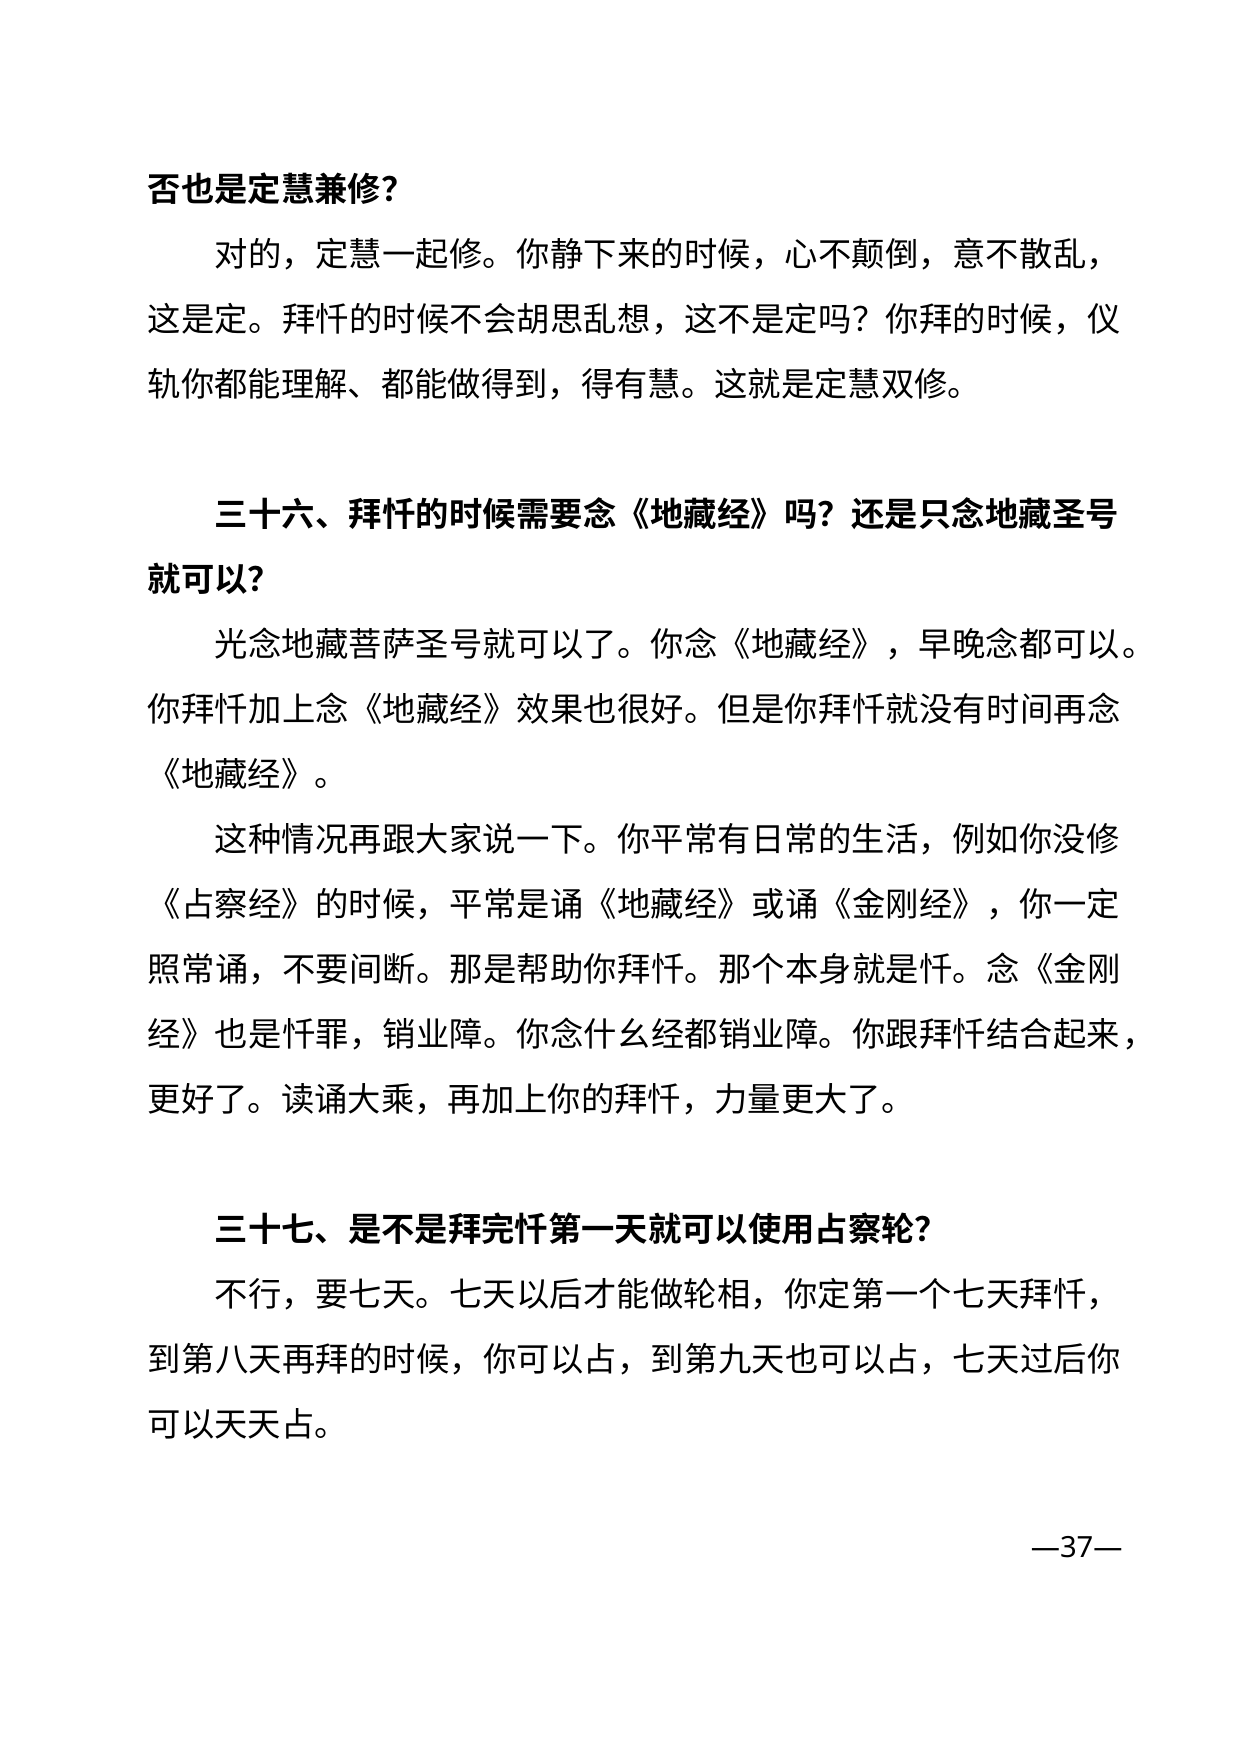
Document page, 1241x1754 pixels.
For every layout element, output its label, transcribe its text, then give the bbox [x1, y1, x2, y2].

text 不行，要七天。七天以后才能做轮相，你定第一个七天拜忏，到第八天再拜的时候，你可以占，到第九天也可以占，七天过后你可以天天占。 [148, 1259, 1122, 1454]
text 三十七、是不是拜完忏第一天就可以使用占察轮？ [148, 1194, 1122, 1259]
text 三十六、拜忏的时候需要念《地藏经》吗？还是只念地藏圣号就可以？ [148, 479, 1122, 609]
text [148, 154, 1122, 219]
text 对的，定慧一起修。你静下来的时候，心不颠倒，意不散乱，这是定。拜忏的时候不会胡思乱想，这不是定吗？你拜的时候，仪轨你都能理解、都能做得到，得有慧。这就是定慧双修。 [148, 219, 1122, 414]
text 光念地藏菩萨圣号就可以了。你念《地藏经》，早晚念都可以。你拜忏加上念《地藏经》效果也很好。但是你拜忏就没有时间再念《地藏经》。 [148, 609, 1122, 804]
text 这种情况再跟大家说一下。你平常有日常的生活，例如你没修《占察经》的时候，平常是诵《地藏经》或诵《金刚经》，你一定照常诵，不要间断。那是帮助你拜忏。那个本身就是忏。念《金刚经》也是忏罪，销业障。你念什幺经都销业障。你跟拜忏结合起来，更好了。读诵大乘，再加上你的拜忏，力量更大了。 [148, 804, 1122, 1129]
